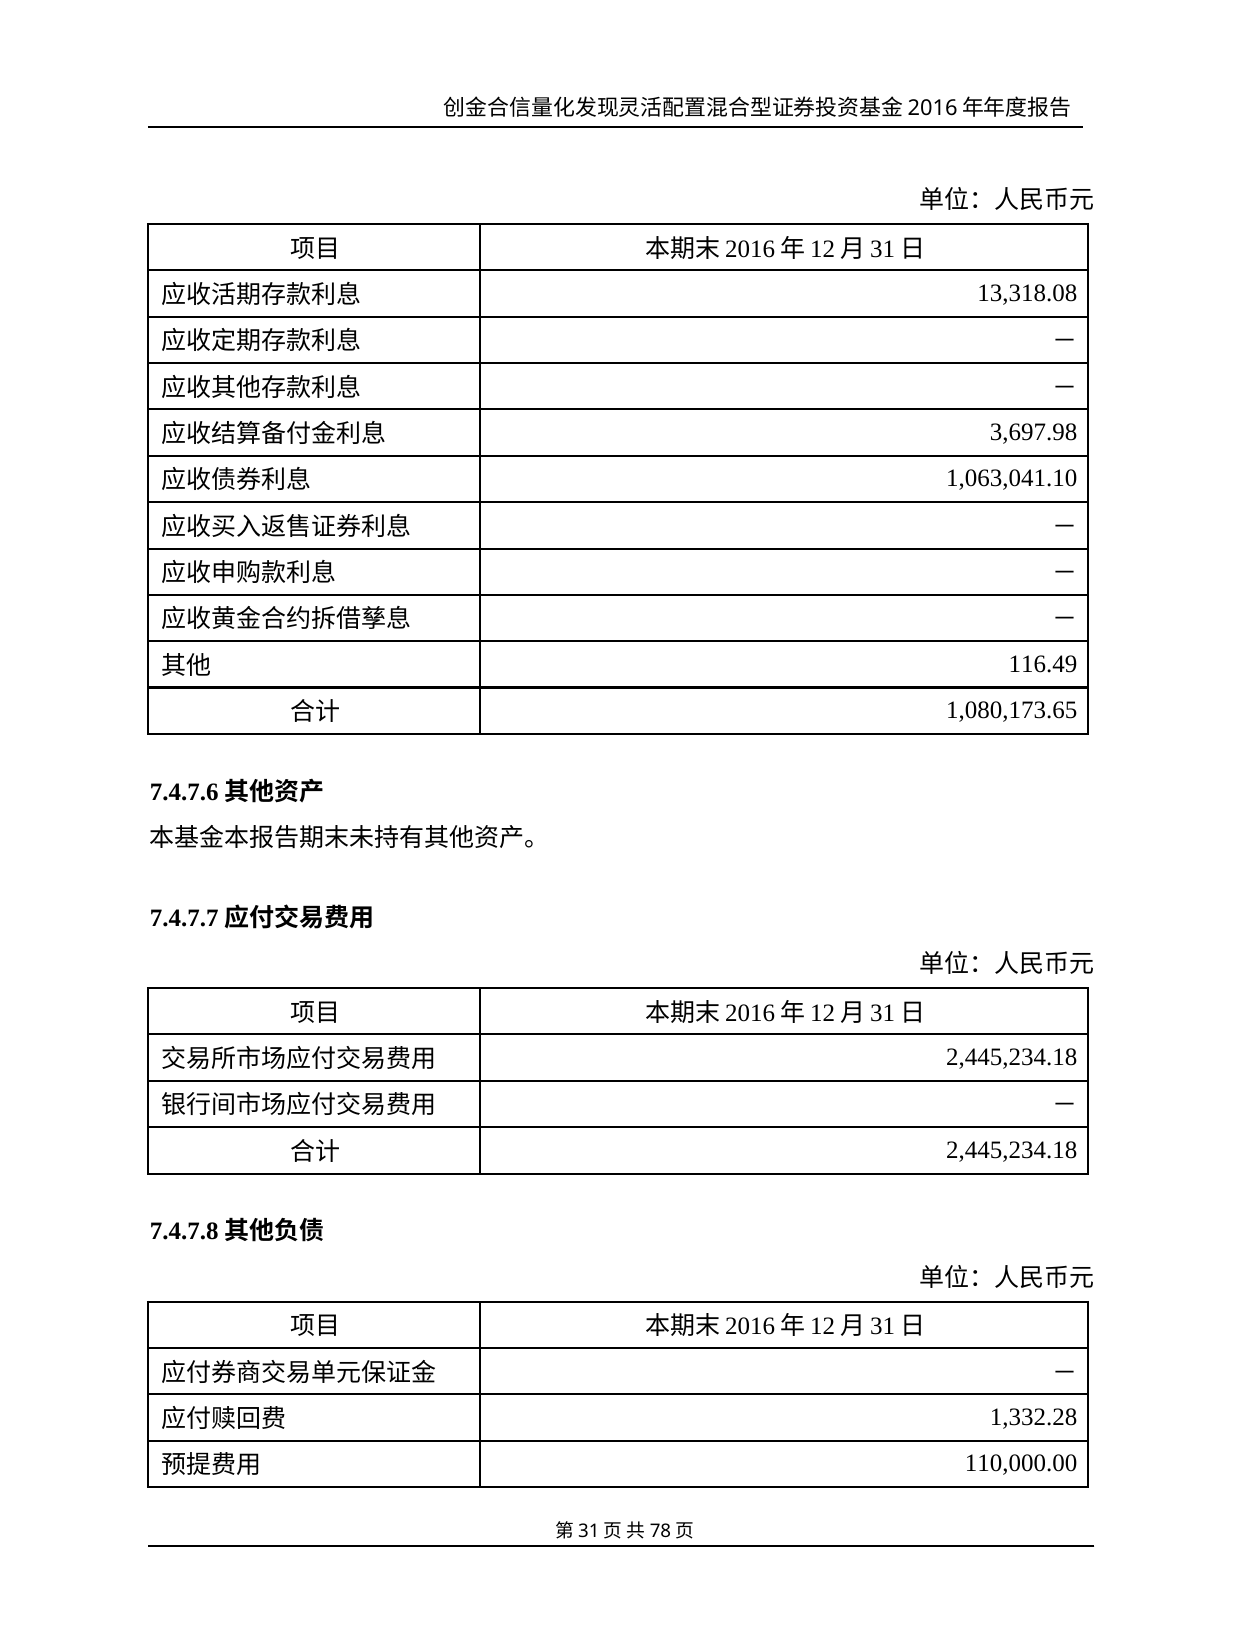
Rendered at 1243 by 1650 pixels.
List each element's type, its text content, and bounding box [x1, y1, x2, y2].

table_cell 应收其他存款利息 [149, 364, 479, 408]
table_cell 应付券商交易单元保证金 [149, 1349, 479, 1393]
text 本基金本报告期末未持有其他资产。 [149, 817, 1094, 854]
text 7.4.7.7 应付交易费用 [149, 897, 1094, 933]
table_cell 110,000.00 [481, 1442, 1087, 1486]
table_cell 应收定期存款利息 [149, 318, 479, 362]
table_cell － [481, 550, 1087, 594]
table_cell 应收黄金合约拆借孳息 [149, 596, 479, 640]
table_cell 合计 [149, 689, 479, 733]
table_cell 应收买入返售证券利息 [149, 503, 479, 547]
table_cell 应收申购款利息 [149, 550, 479, 594]
text 7.4.7.6 其他资产 [149, 771, 1094, 807]
table_cell － [481, 1349, 1087, 1393]
table_cell 预提费用 [149, 1442, 479, 1486]
table_cell 其他 [149, 642, 479, 686]
table_cell 应收结算备付金利息 [149, 410, 479, 455]
table_cell 13,318.08 [481, 271, 1087, 316]
text 单位：人民币元 [149, 1257, 1094, 1293]
table_cell － [481, 318, 1087, 362]
table_cell 应收活期存款利息 [149, 271, 479, 316]
table_cell 2,445,234.18 [481, 1128, 1087, 1172]
table_cell － [481, 1082, 1087, 1126]
table_cell 合计 [149, 1128, 479, 1172]
table_cell 1,063,041.10 [481, 457, 1087, 501]
table_header 本期末2016年12月31日 [481, 989, 1087, 1033]
table_header 项目 [149, 989, 479, 1033]
table_cell 116.49 [481, 642, 1087, 686]
table_cell 应付赎回费 [149, 1395, 479, 1439]
text 7.4.7.8 其他负债 [149, 1211, 1094, 1247]
table_header 本期末2016年12月31日 [481, 1303, 1087, 1347]
table_cell 1,332.28 [481, 1395, 1087, 1439]
text 单位：人民币元 [149, 943, 1094, 980]
table_cell － [481, 596, 1087, 640]
table_cell 3,697.98 [481, 410, 1087, 455]
table_header 本期末2016年12月31日 [481, 225, 1087, 269]
table_cell 交易所市场应付交易费用 [149, 1035, 479, 1080]
table_cell － [481, 364, 1087, 408]
table_cell 应收债券利息 [149, 457, 479, 501]
table_cell 1,080,173.65 [481, 689, 1087, 733]
table_header 项目 [149, 1303, 479, 1347]
table_header 项目 [149, 225, 479, 269]
table_cell 银行间市场应付交易费用 [149, 1082, 479, 1126]
table_cell 2,445,234.18 [481, 1035, 1087, 1080]
text 单位：人民币元 [149, 179, 1094, 216]
table_cell － [481, 503, 1087, 547]
